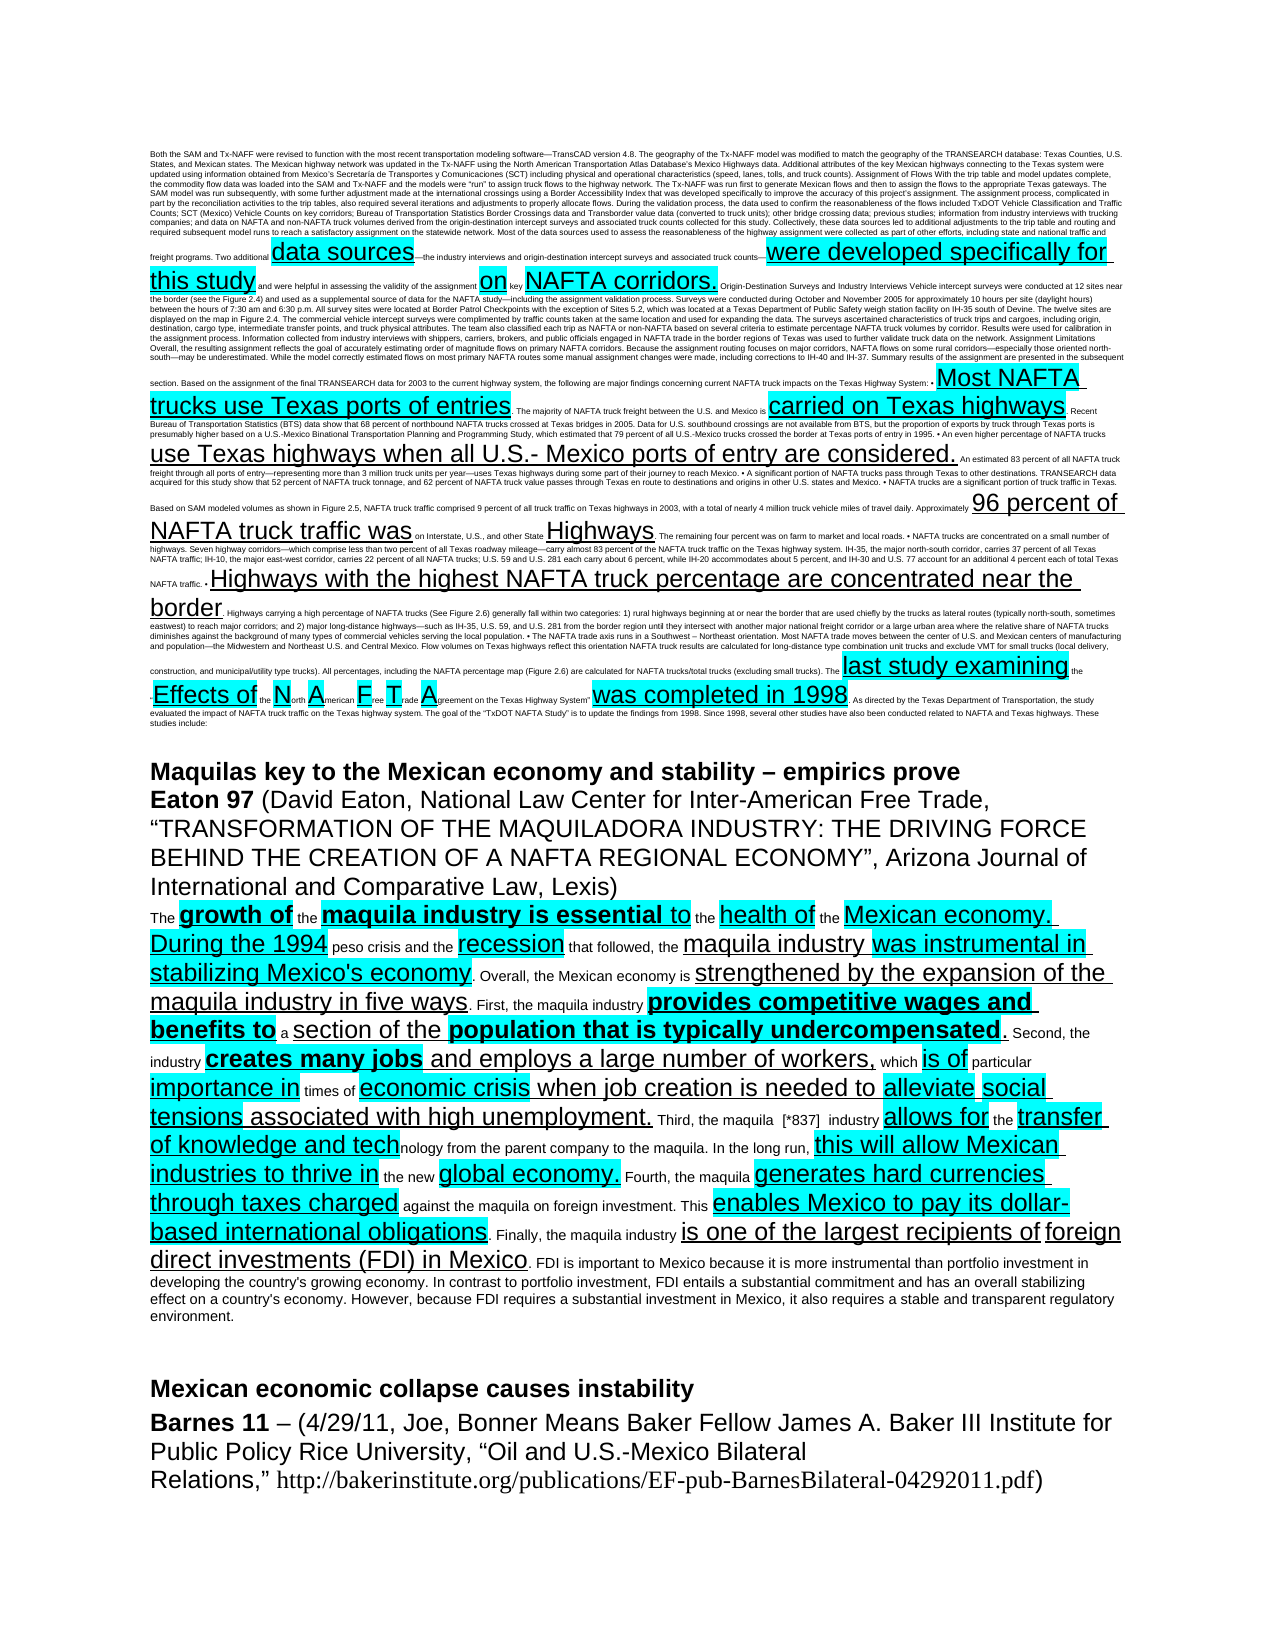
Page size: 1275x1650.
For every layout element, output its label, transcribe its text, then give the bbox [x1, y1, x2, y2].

subtitle Mexican economic collapse causes instability [150, 1374, 1125, 1403]
text The growth of the maquila industry is essential to the health of the Mexican economy. During the 1994 peso crisis and the recession that followed, the maquila industry was instrumental in stabilizing Mexico's economy. Overall, the Mexican economy is strengthened by the expansion of the maquila industry in five ways. First, the maquila industry provides competitive wages and benefits to a section of the population that is typically undercompensated. Second, the industry creates many jobs and employs a large number of workers, which is of particular importance in times of economic crisis when job creation is needed to alleviate social tensions associated with high unemployment. Third, the maquila [*837] industry allows for the transfer of knowledge and technology from the parent company to the maquila. In the long run, this will allow Mexican industries to thrive in the new global economy. Fourth, the maquila generates hard currencies through taxes charged against the maquila on foreign investment. This enables Mexico to pay its dollar-based international obligations. Finally, the maquila industry is one of the largest recipients of foreign direct investments (FDI) in Mexico. FDI is important to Mexico because it is more instrumental than portfolio investment in developing the country's growing economy. In contrast to portfolio investment, FDI entails a substantial commitment and has an overall stabilizing effect on a country's economy. However, because FDI requires a substantial investment in Mexico, it also requires a stable and transparent regulatory environment. [150, 900, 1125, 1324]
text Barnes 11 – (4/29/11, Joe, Bonner Means Baker Fellow James A. Baker III Institute for Public Policy Rice University, “Oil and U.S.-Mexico Bilateral Relations,” http://bakerinstitute.org/publications/EF-pub-BarnesBilateral-04292011.pdf) [150, 1408, 1125, 1494]
text Maquilas key to the Mexican economy and stability – empirics prove [150, 757, 1125, 785]
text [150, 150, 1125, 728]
text Eaton 97 (David Eaton, National Law Center for Inter-American Free Trade, “TRANSFORMATION OF THE MAQUILADORA INDUSTRY: THE DRIVING FORCE BEHIND THE CREATION OF A NAFTA REGIONAL ECONOMY”, Arizona Journal of International and Comparative Law, Lexis) [150, 785, 1125, 900]
